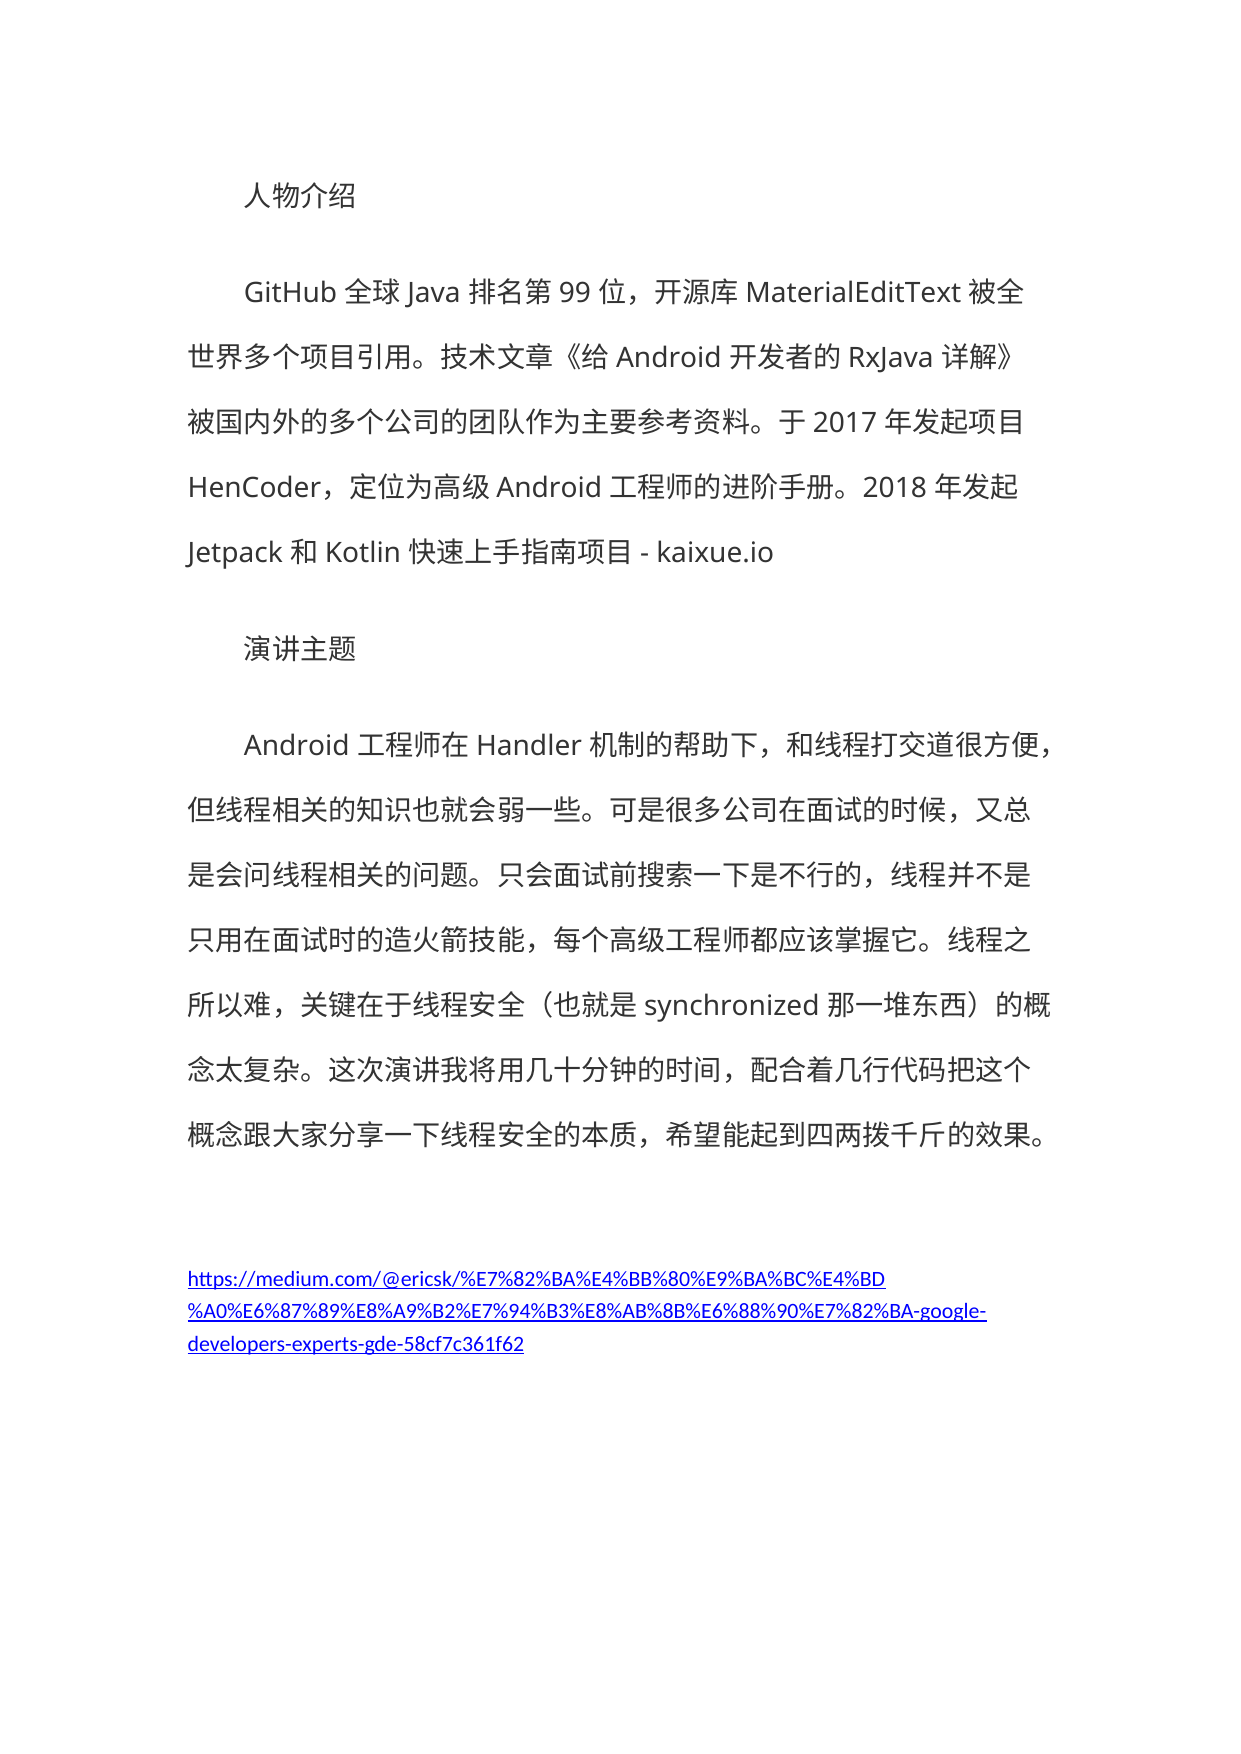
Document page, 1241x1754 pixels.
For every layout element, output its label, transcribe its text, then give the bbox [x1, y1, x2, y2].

text https://medium.com/@ericsk/%E7%82%BA%E4%BB%80%E9%BA%BC%E4%BD%A0%E6%87%89%E8%A9%B2%E7%94%B3%E8%AB%8B%E6%88%90%E7%82%BA-google-developers-experts-gde-58cf7c361f62 [187, 1262, 1053, 1359]
text 人物介绍 [187, 162, 1053, 227]
text Android 工程师在 Handler 机制的帮助下，和线程打交道很方便，但线程相关的知识也就会弱一些。可是很多公司在面试的时候，又总是会问线程相关的问题。只会面试前搜索一下是不行的，线程并不是只用在面试时的造火箭技能，每个高级工程师都应该掌握它。线程之所以难，关键在于线程安全（也就是 synchronized 那一堆东西）的概念太复杂。这次演讲我将用几十分钟的时间，配合着几行代码把这个概念跟大家分享一下线程安全的本质，希望能起到四两拨千斤的效果。 [187, 711, 1053, 1166]
text 演讲主题 [187, 614, 1053, 679]
text GitHub 全球 Java 排名第 99 位，开源库 MaterialEditText 被全世界多个项目引用。技术文章《给 Android 开发者的 RxJava 详解》被国内外的多个公司的团队作为主要参考资料。于 2017 年发起项目 HenCoder，定位为高级 Android 工程师的进阶手册。2018 年发起Jetpack 和 Kotlin 快速上手指南项目 - kaixue.io [187, 258, 1053, 583]
